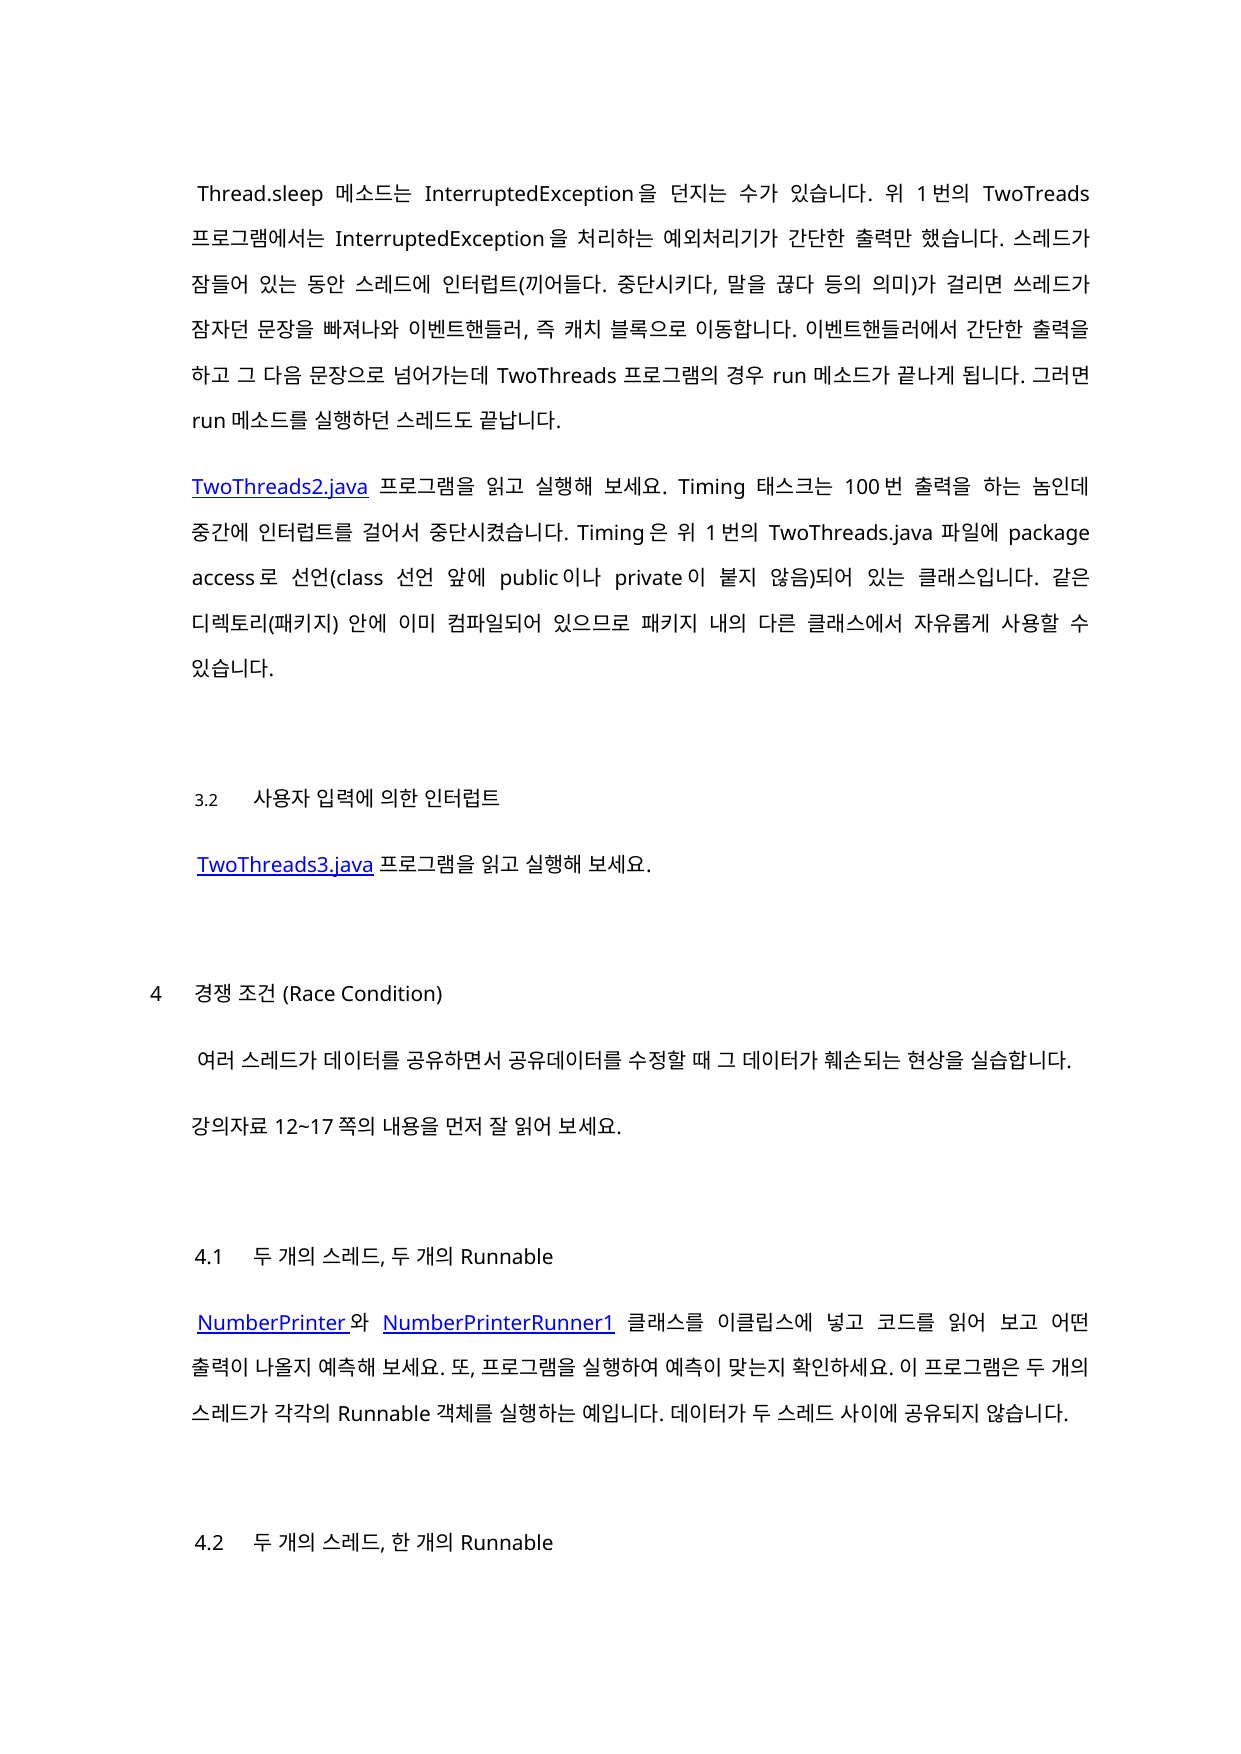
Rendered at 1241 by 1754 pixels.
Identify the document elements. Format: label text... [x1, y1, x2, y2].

list 경쟁 조건 (Race Condition) [150, 978, 1090, 1008]
text Thread.sleep 메소드는 InterruptedException을 던지는 수가 있습니다. 위 1번의 TwoTreads 프로그램에서는 InterruptedException을 처리하는 예외처리기가 간단한 출력만 했습니다. 스레드가 잠들어 있는 동안 스레드에 인터럽트(끼어들다. 중단시키다, 말을 끊다 등의 의미)가 걸리면 쓰레드가 잠자던 문장을 빠져나와 이벤트핸들러, 즉 캐치 블록으로 이동합니다. 이벤트핸들러에서 간단한 출력을 하고 그 다음 문장으로 넘어가는데 TwoThreads 프로그램의 경우 run 메소드가 끝나게 됩니다. 그러면 run 메소드를 실행하던 스레드도 끝납니다. [192, 177, 1090, 434]
text 여러 스레드가 데이터를 공유하면서 공유데이터를 수정할 때 그 데이터가 훼손되는 현상을 실습합니다. [192, 1044, 1090, 1074]
text NumberPrinter와 NumberPrinterRunner1 클래스를 이클립스에 넣고 코드를 읽어 보고 어떤 출력이 나올지 예측해 보세요. 또, 프로그램을 실행하여 예측이 맞는지 확인하세요. 이 프로그램은 두 개의 스레드가 각각의 Runnable 객체를 실행하는 예입니다. 데이터가 두 스레드 사이에 공유되지 않습니다. [192, 1306, 1090, 1427]
text TwoThreads3.java 프로그램을 읽고 실행해 보세요. [192, 848, 1090, 878]
list 사용자 입력에 의한 인터럽트 [194, 782, 1090, 812]
list 두 개의 스레드, 한 개의 Runnable [194, 1527, 1090, 1557]
text TwoThreads2.java 프로그램을 읽고 실행해 보세요. Timing 태스크는 100번 출력을 하는 놈인데 중간에 인터럽트를 걸어서 중단시켰습니다. Timing은 위 1번의 TwoThreads.java 파일에 package access로 선언(class 선언 앞에 public이나 private이 붙지 않음)되어 있는 클래스입니다. 같은 디렉토리(패키지) 안에 이미 컴파일되어 있으므로 패키지 내의 다른 클래스에서 자유롭게 사용할 수 있습니다. [192, 471, 1090, 682]
text 강의자료 12~17쪽의 내용을 먼저 잘 읽어 보세요. [192, 1110, 1090, 1141]
list 두 개의 스레드, 두 개의 Runnable [194, 1240, 1090, 1270]
